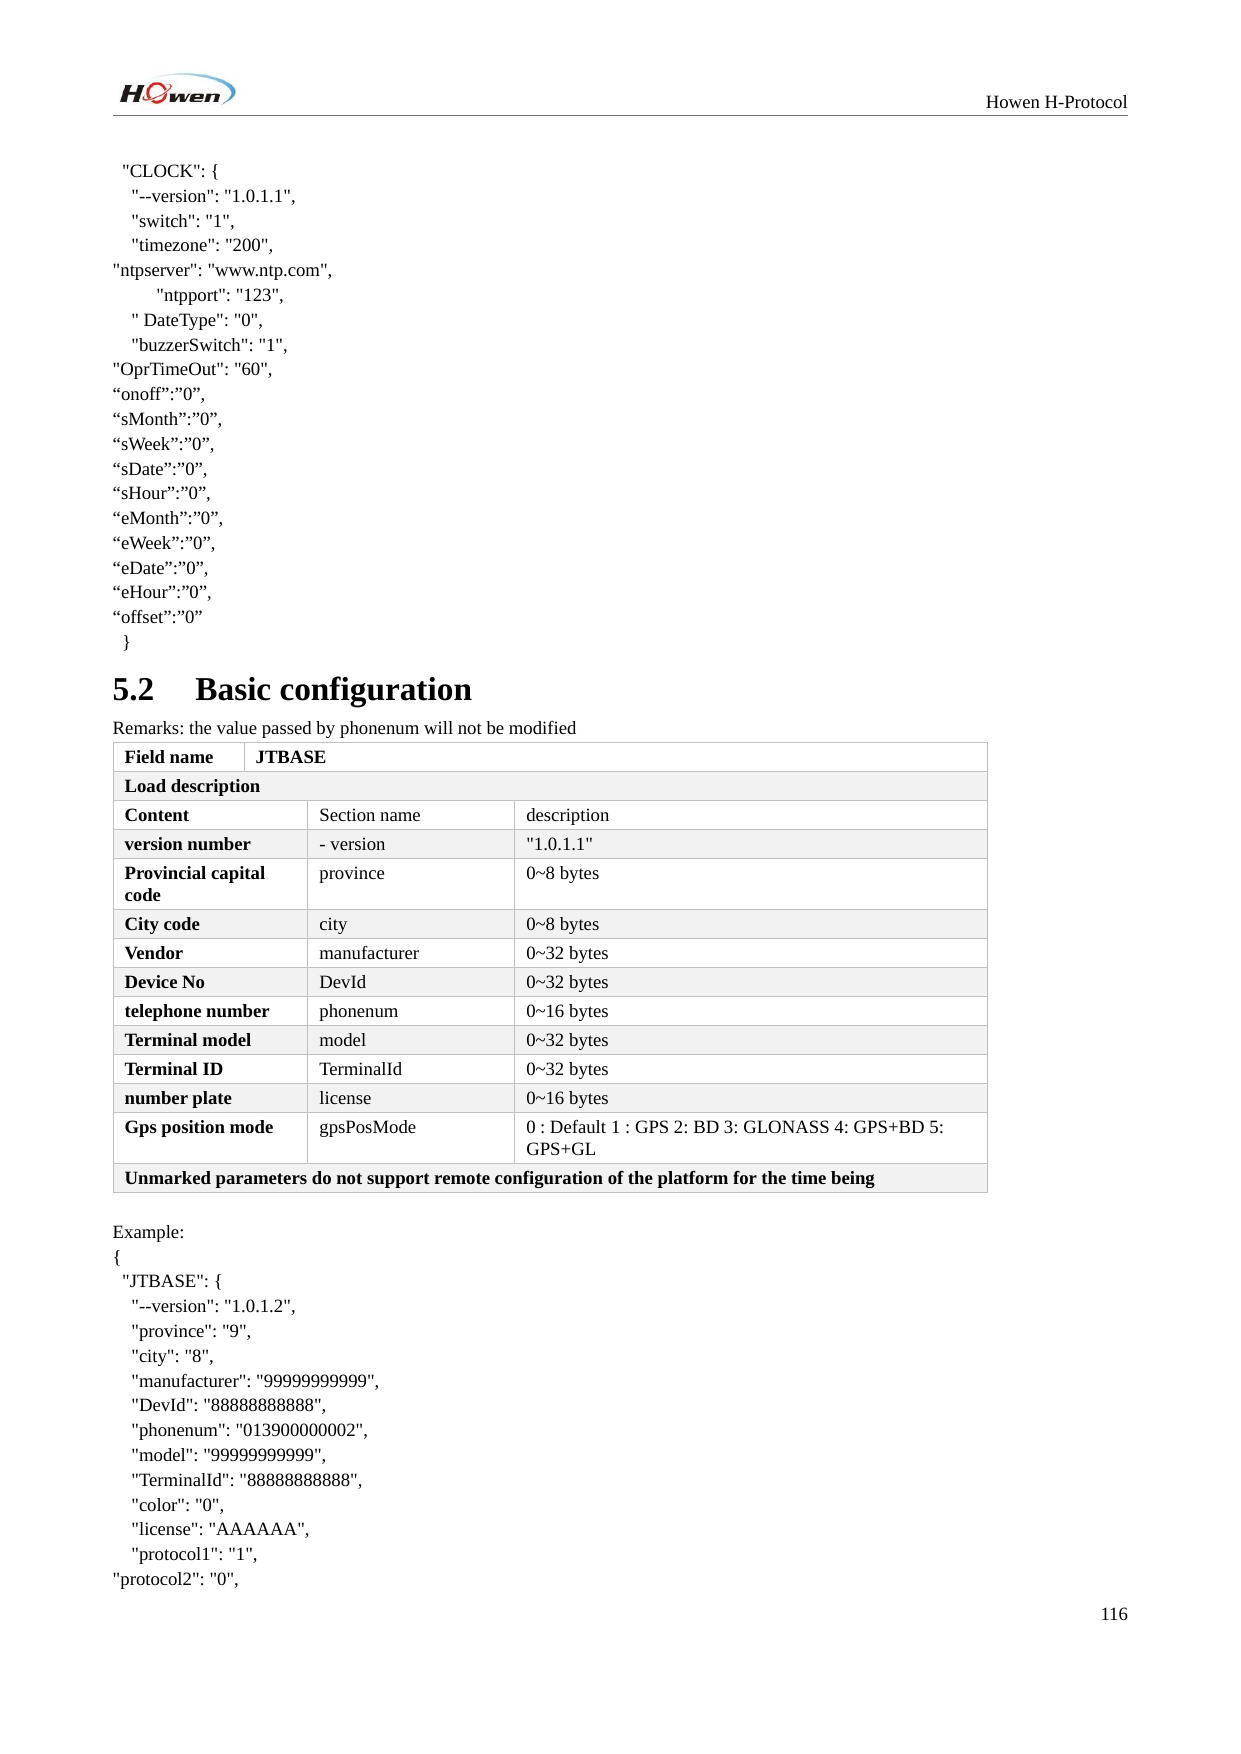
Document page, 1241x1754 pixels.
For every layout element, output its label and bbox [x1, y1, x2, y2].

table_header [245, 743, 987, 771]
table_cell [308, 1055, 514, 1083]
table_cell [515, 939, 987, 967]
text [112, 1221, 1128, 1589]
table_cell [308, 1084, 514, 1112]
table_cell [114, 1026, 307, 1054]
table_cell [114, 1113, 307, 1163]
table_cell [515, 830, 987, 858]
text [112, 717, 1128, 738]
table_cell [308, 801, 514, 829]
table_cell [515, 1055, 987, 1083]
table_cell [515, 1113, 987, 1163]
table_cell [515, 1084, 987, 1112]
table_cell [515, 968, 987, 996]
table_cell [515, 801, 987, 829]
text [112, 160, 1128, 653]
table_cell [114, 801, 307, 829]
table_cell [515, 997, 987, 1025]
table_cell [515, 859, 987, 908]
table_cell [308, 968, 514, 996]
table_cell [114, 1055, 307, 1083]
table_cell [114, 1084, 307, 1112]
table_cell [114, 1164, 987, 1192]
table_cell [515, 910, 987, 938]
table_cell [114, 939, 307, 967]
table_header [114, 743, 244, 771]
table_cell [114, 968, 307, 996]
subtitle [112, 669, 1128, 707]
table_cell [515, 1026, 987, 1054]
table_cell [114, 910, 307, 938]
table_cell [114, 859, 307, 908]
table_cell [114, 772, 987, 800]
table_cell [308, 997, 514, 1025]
picture [112, 66, 243, 114]
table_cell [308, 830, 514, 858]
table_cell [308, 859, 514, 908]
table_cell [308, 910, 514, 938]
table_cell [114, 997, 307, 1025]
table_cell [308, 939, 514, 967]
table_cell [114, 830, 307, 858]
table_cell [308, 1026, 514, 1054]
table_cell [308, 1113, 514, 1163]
